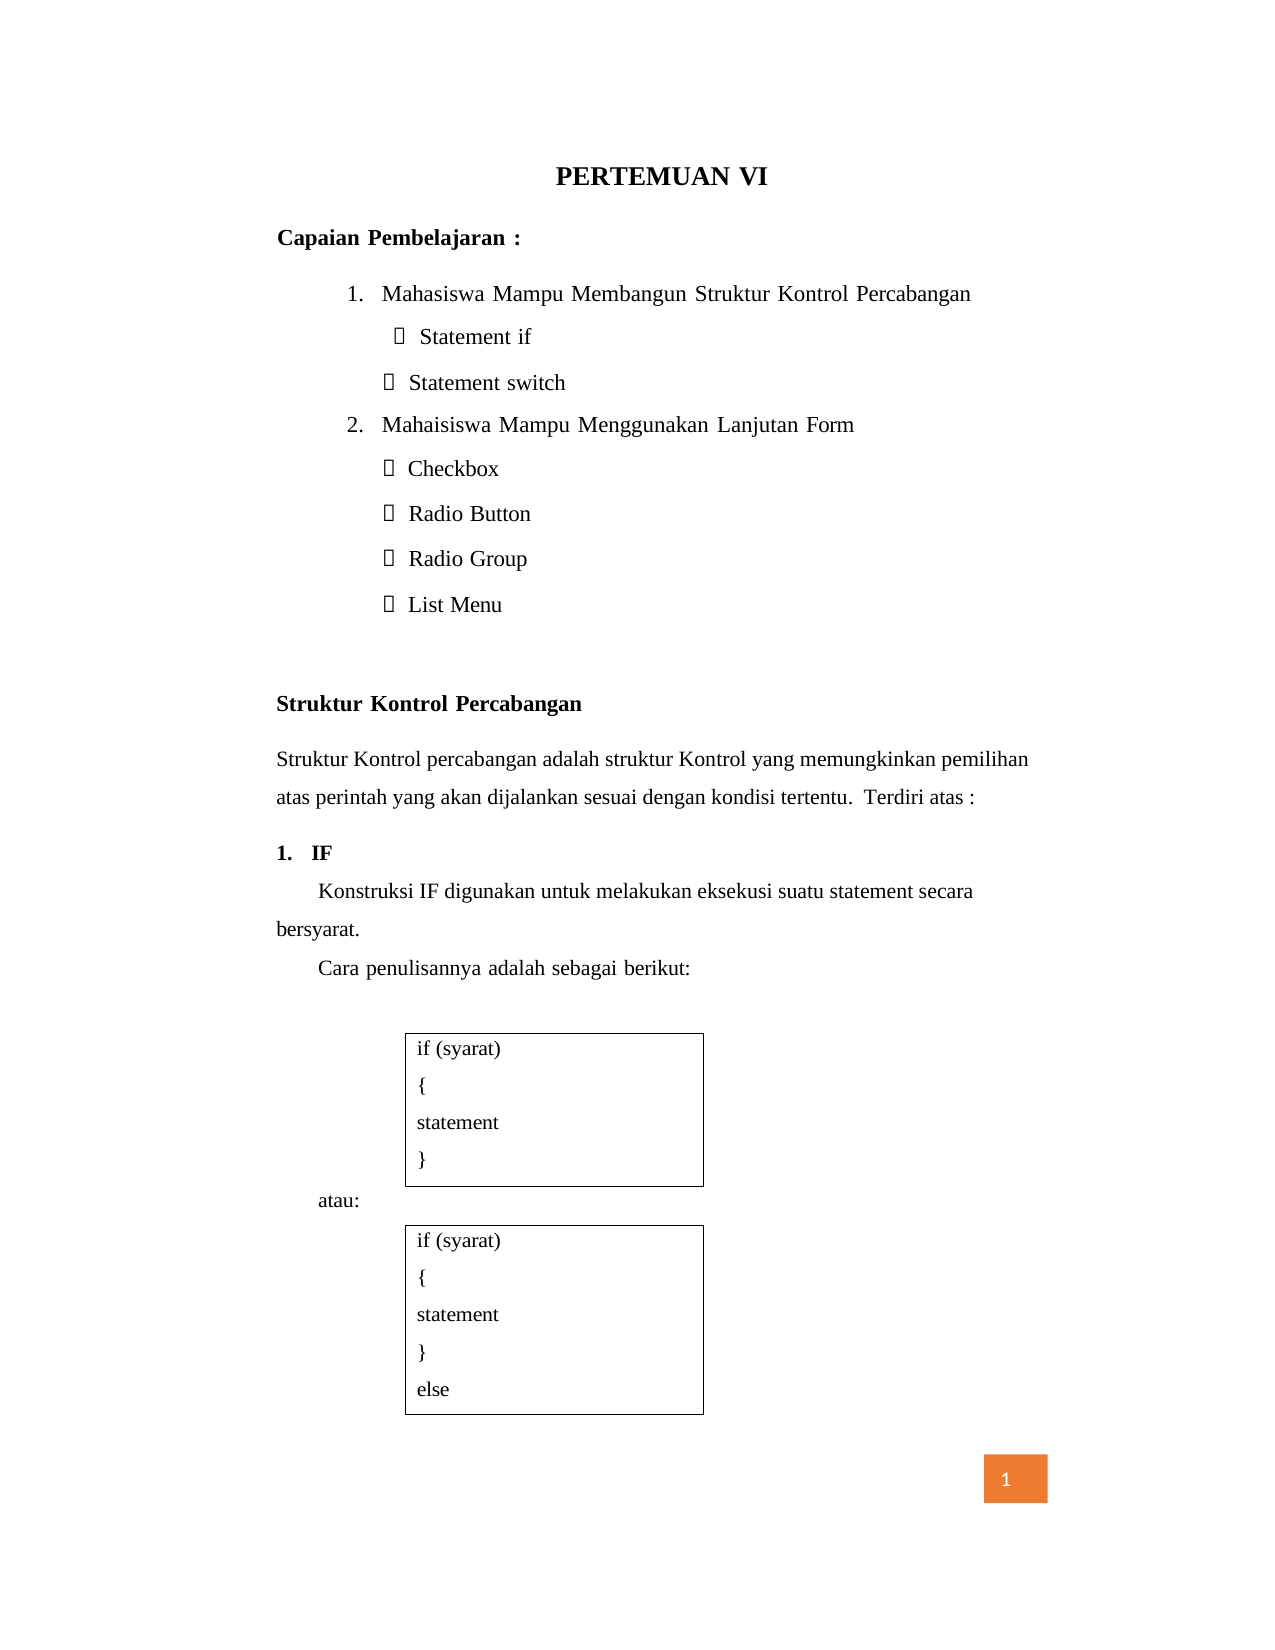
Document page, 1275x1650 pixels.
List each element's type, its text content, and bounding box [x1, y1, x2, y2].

subtitle Capaian Pembelajaran : [148, 224, 522, 250]
text Cara penulisannya adalah sebagai berikut: [318, 955, 1201, 980]
text  Statement if [148, 320, 532, 351]
text atau: [318, 1031, 1201, 1212]
list IF [276, 839, 1201, 865]
text  Checkbox [382, 451, 1201, 483]
text  List Menu [382, 588, 1201, 619]
text Struktur Kontrol percabangan adalah struktur Kontrol yang memungkinkan pemilihan atas perintah yang akan dijalankan sesuai dengan kondisi tertentu. Terdiri atas : [276, 746, 1053, 809]
text  Radio Group [382, 542, 1201, 574]
subtitle Struktur Kontrol Percabangan [276, 690, 1201, 716]
text  Statement switch [382, 366, 1201, 397]
list Mahaisiswa Mampu Menggunakan Lanjutan Form [347, 411, 1201, 437]
text Konstruksi IF digunakan untuk melakukan eksekusi suatu statement secara bersyarat. [276, 878, 1053, 941]
text  Radio Button [382, 497, 1201, 528]
list Mahasiswa Mampu Membangun Struktur Kontrol Percabangan [347, 279, 1201, 306]
subtitle PERTEMUAN VI [249, 161, 1075, 192]
